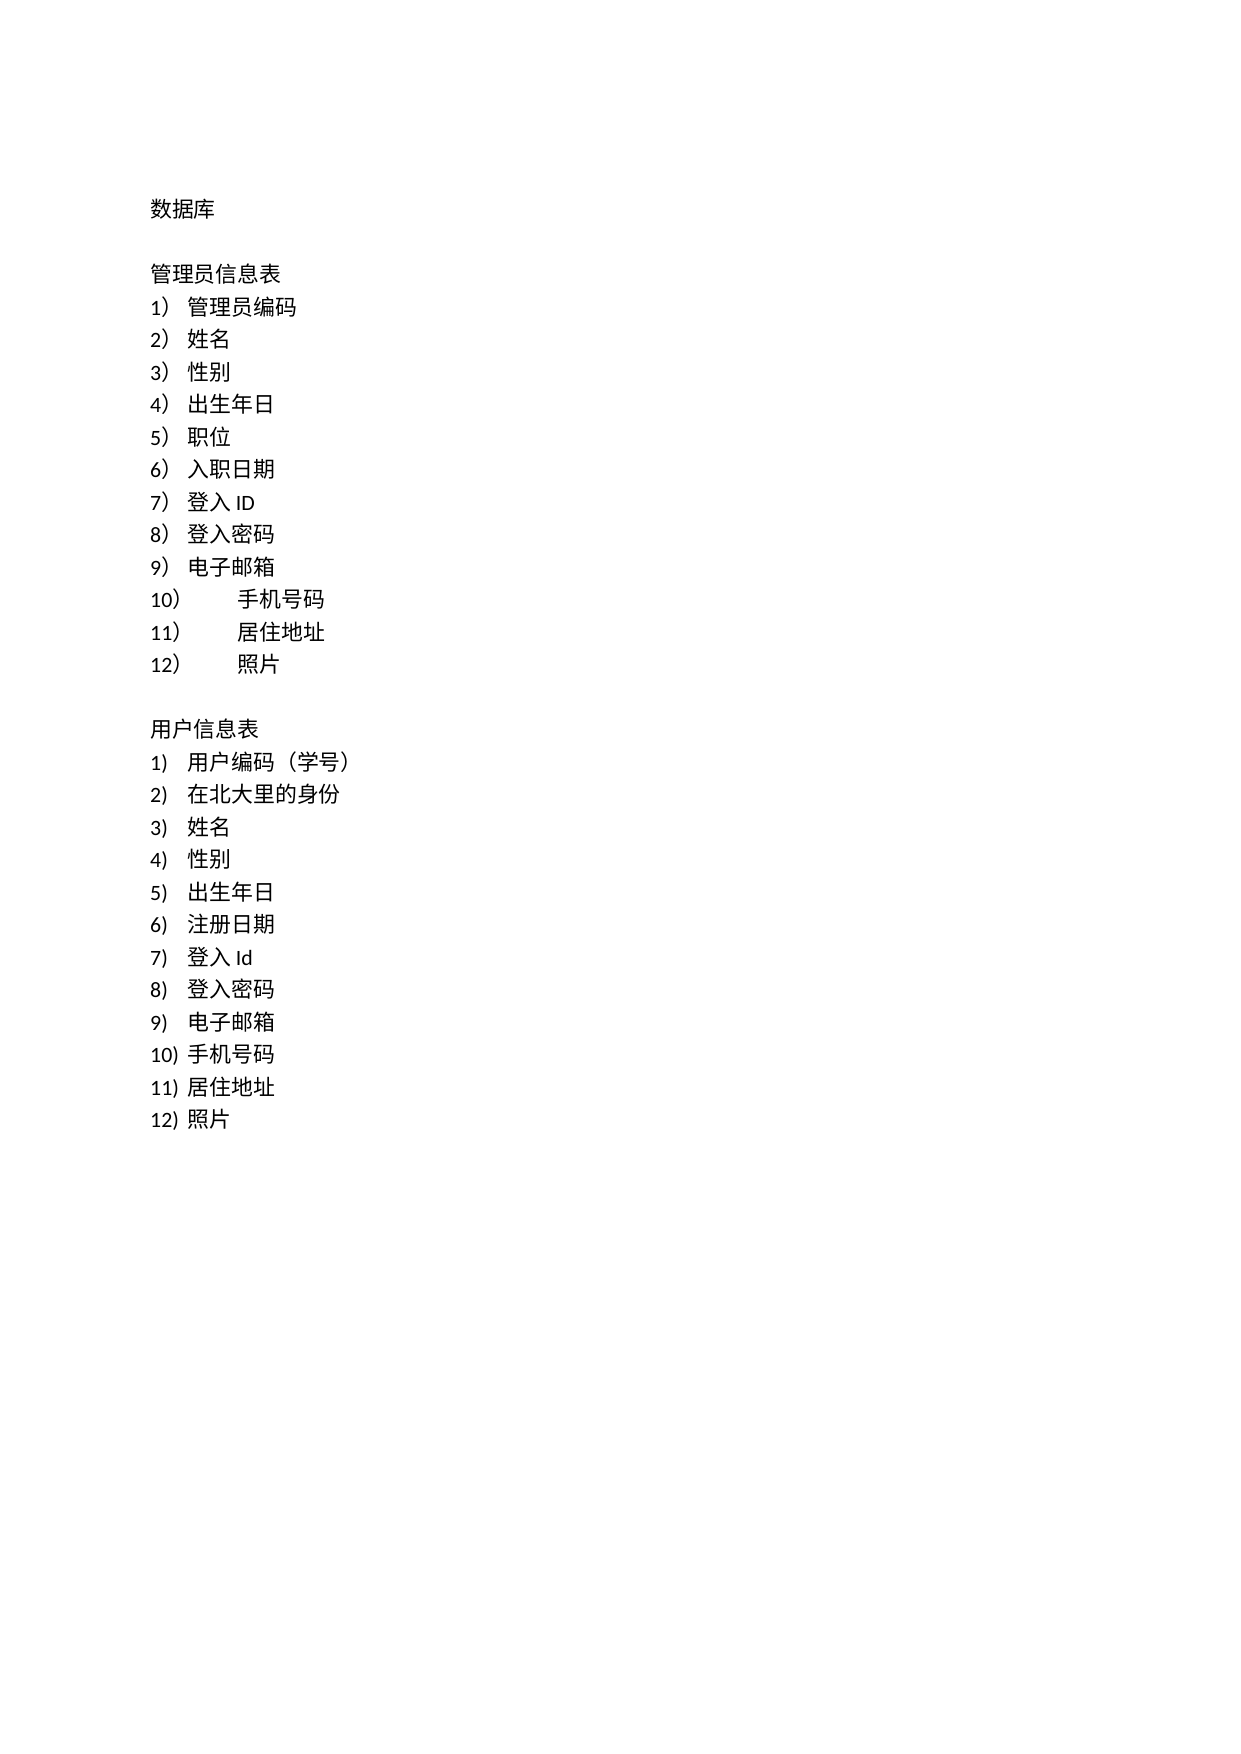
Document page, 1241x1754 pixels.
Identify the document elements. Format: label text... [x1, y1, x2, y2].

list 出生年日 [150, 874, 1090, 907]
list 性别 [150, 354, 1090, 387]
list 登入ID [150, 484, 1090, 517]
text 管理员信息表 [150, 257, 1090, 289]
list 照片 [150, 1102, 1090, 1134]
text 数据库 [150, 192, 1090, 224]
list 出生年日 [150, 387, 1090, 419]
text 用户信息表 [150, 712, 1090, 744]
list 手机号码 [150, 582, 1090, 614]
list 姓名 [150, 322, 1090, 354]
list 注册日期 [150, 907, 1090, 939]
list 居住地址 [150, 614, 1090, 647]
list 电子邮箱 [150, 549, 1090, 582]
list 用户编码（学号） [150, 744, 1090, 777]
list 登入密码 [150, 972, 1090, 1004]
list 职位 [150, 419, 1090, 452]
list 性别 [150, 842, 1090, 874]
list 登入密码 [150, 517, 1090, 549]
list 居住地址 [150, 1069, 1090, 1102]
list 电子邮箱 [150, 1004, 1090, 1037]
list 姓名 [150, 809, 1090, 842]
list 管理员编码 [150, 289, 1090, 322]
list 手机号码 [150, 1037, 1090, 1069]
list 在北大里的身份 [150, 777, 1090, 809]
list 入职日期 [150, 452, 1090, 484]
list 照片 [150, 647, 1090, 679]
list 登入Id [150, 939, 1090, 972]
